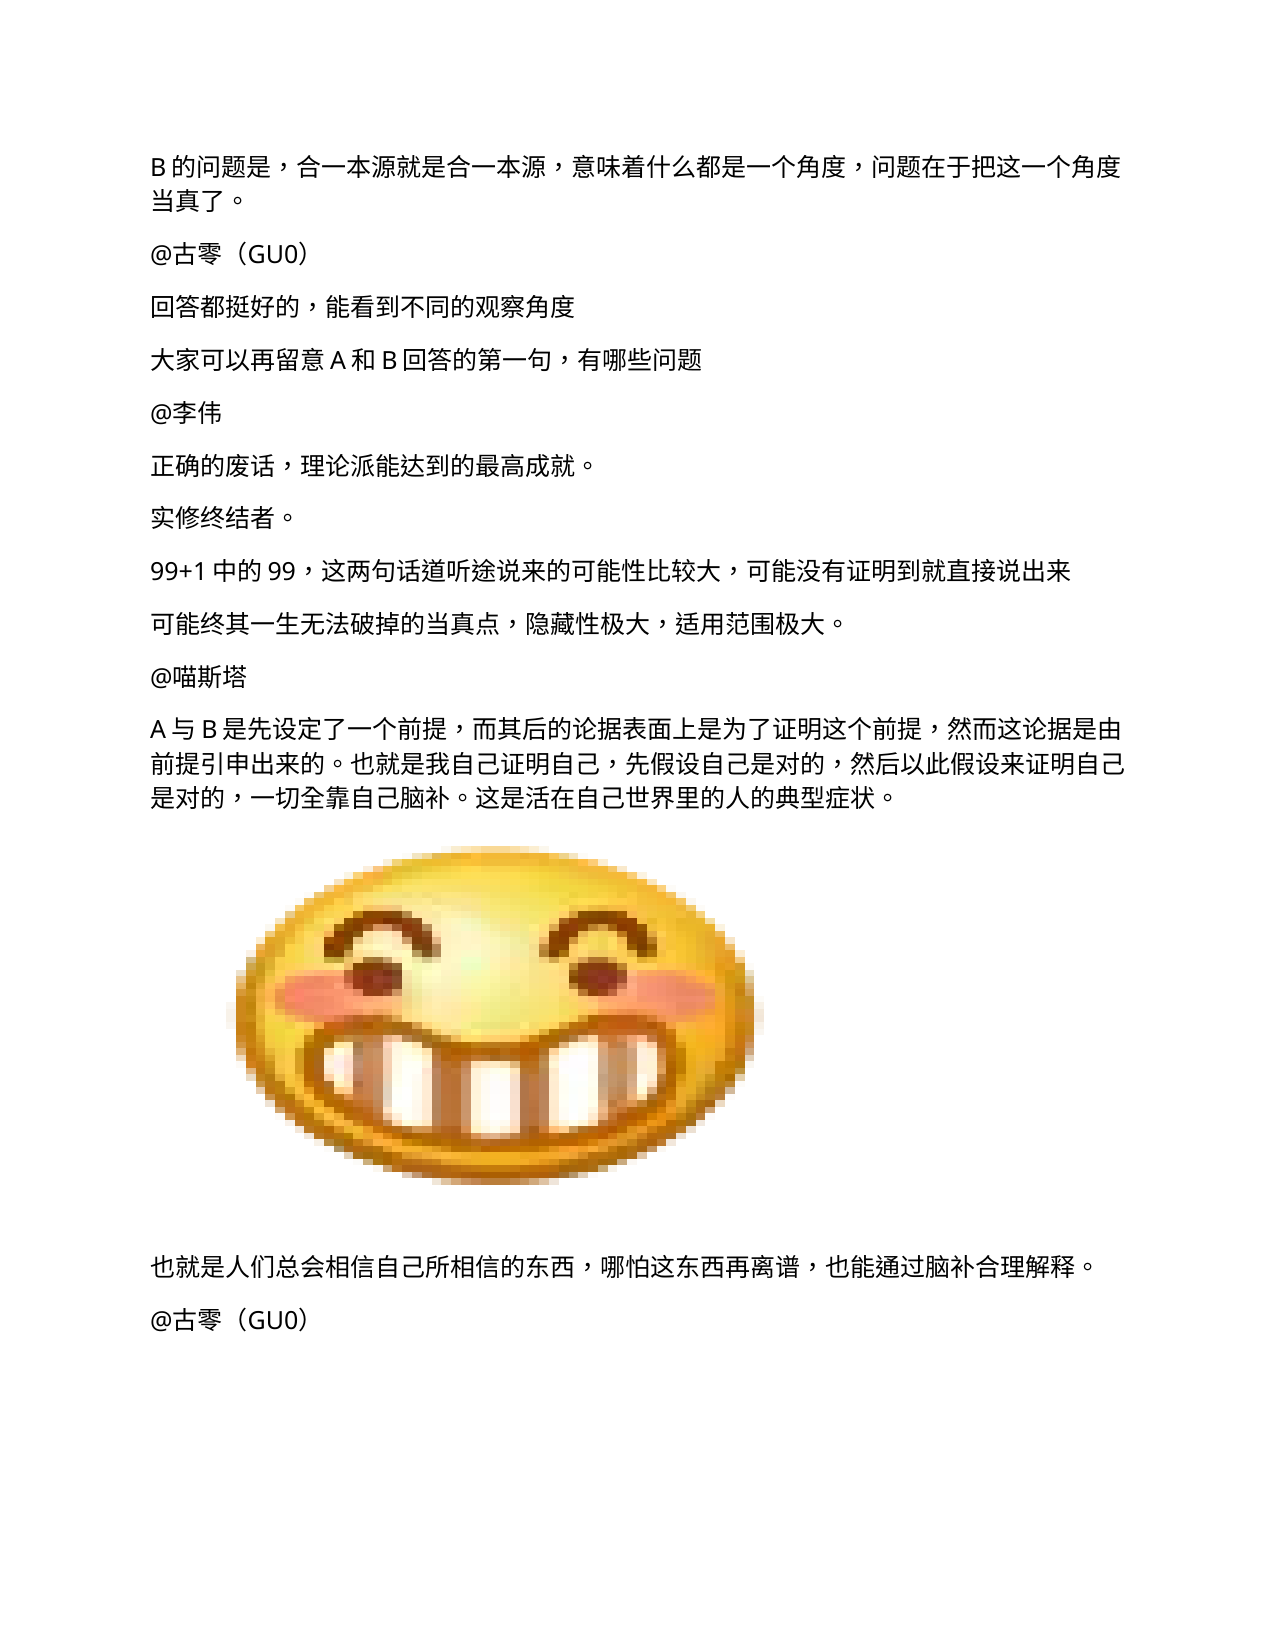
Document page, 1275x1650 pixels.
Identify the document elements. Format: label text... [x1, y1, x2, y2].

text @李伟 [150, 395, 1125, 429]
text 也就是人们总会相信自己所相信的东西，哪怕这东西再离谱，也能通过脑补合理解释。 [150, 1250, 1125, 1284]
text @喵斯塔 [150, 659, 1125, 693]
text B的问题是，合一本源就是合一本源，意味着什么都是一个角度，问题在于把这一个角度当真了。 [150, 150, 1125, 218]
text 99+1中的99，这两句话道听途说来的可能性比较大，可能没有证明到就直接说出来 [150, 554, 1125, 588]
text 实修终结者。 [150, 501, 1125, 535]
text 大家可以再留意A和B回答的第一句，有哪些问题 [150, 342, 1125, 377]
text 可能终其一生无法破掉的当真点，隐藏性极大，适用范围极大。 [150, 607, 1125, 641]
picture [168, 814, 794, 1231]
text @古零（GU0） [150, 237, 1125, 271]
text 回答都挺好的，能看到不同的观察角度 [150, 290, 1125, 324]
text 正确的废话，理论派能达到的最高成就。 [150, 448, 1125, 482]
text @古零（GU0） [150, 1303, 1125, 1337]
